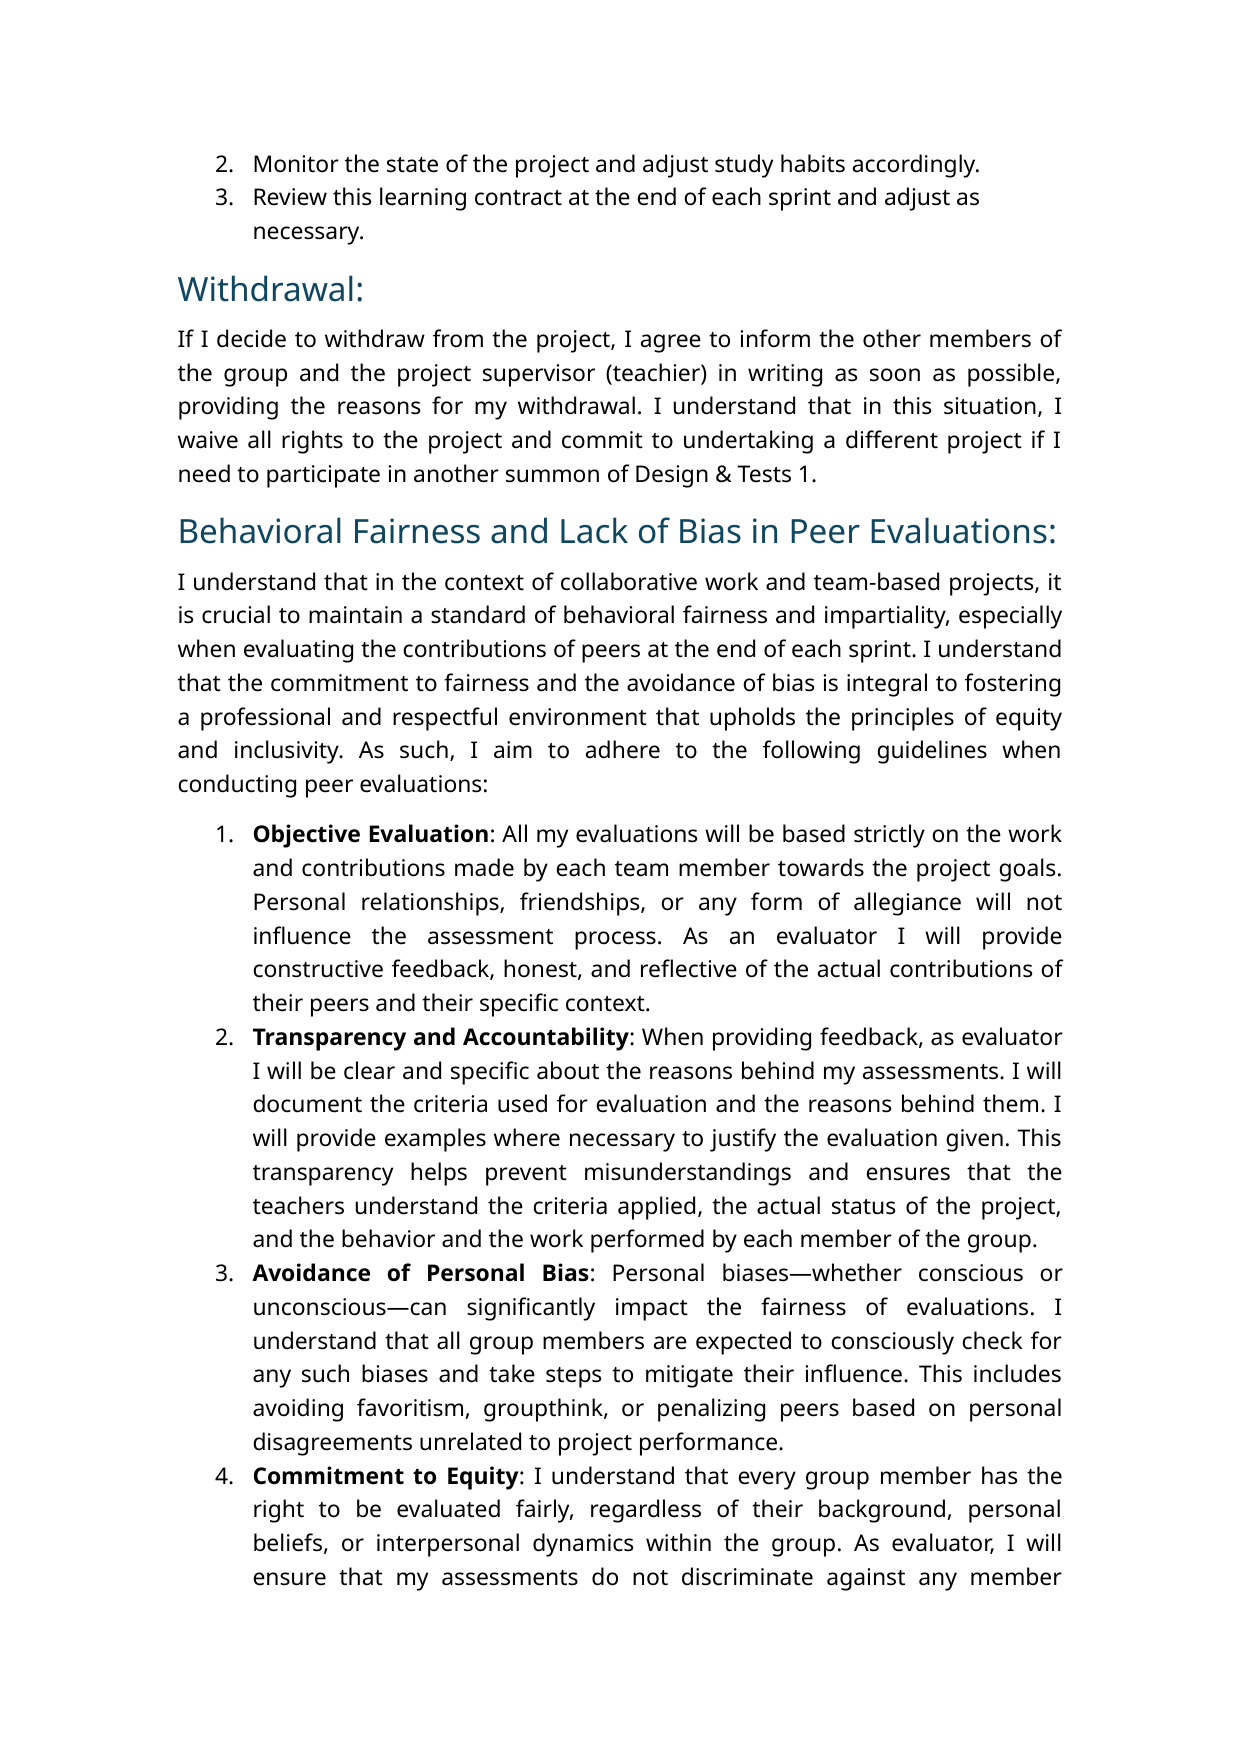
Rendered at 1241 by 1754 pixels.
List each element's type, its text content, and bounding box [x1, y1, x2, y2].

subtitle Behavioral Fairness and Lack of Bias in Peer Evaluations: [177, 508, 1063, 554]
text I understand that in the context of collaborative work and team-based projects, it is crucial to maintain a standard of behavioral fairness and impartiality, especially when evaluating the contributions of peers at the end of each sprint. I understand that the commitment to fairness and the avoidance of bias is integral to fostering a professional and respectful environment that upholds the principles of equity and inclusivity. As such, I aim to adhere to the following guidelines when conducting peer evaluations: [177, 566, 1063, 799]
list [215, 1460, 1063, 1592]
text If I decide to withdraw from the project, I agree to inform the other members of the group and the project supervisor (teachier) in writing as soon as possible, providing the reasons for my withdrawal. I understand that in this situation, I waive all rights to the project and commit to undertaking a different project if I need to participate in another summon of Design & Tests 1. [177, 323, 1063, 489]
list Review this learning contract at the end of each sprint and adjust as necessary. [215, 181, 1063, 246]
list Transparency and Accountability: When providing feedback, as evaluator I will be clear and specific about the reasons behind my assessments. I will document the criteria used for evaluation and the reasons behind them. I will provide examples where necessary to justify the evaluation given. This transparency helps prevent misunderstandings and ensures that the teachers understand the criteria applied, the actual status of the project, and the behavior and the work performed by each member of the group. [215, 1021, 1063, 1255]
subtitle Withdrawal: [177, 266, 1063, 311]
list Objective Evaluation: All my evaluations will be based strictly on the work and contributions made by each team member towards the project goals. Personal relationships, friendships, or any form of allegiance will not influence the assessment process. As an evaluator I will provide constructive feedback, honest, and reflective of the actual contributions of their peers and their specific context. [215, 818, 1063, 1018]
list Monitor the state of the project and adjust study habits accordingly. [215, 148, 1063, 179]
list Avoidance of Personal Bias: Personal biases—whether conscious or unconscious—can significantly impact the fairness of evaluations. I understand that all group members are expected to consciously check for any such biases and take steps to mitigate their influence. This includes avoiding favoritism, groupthink, or penalizing peers based on personal disagreements unrelated to project performance. [215, 1257, 1063, 1457]
